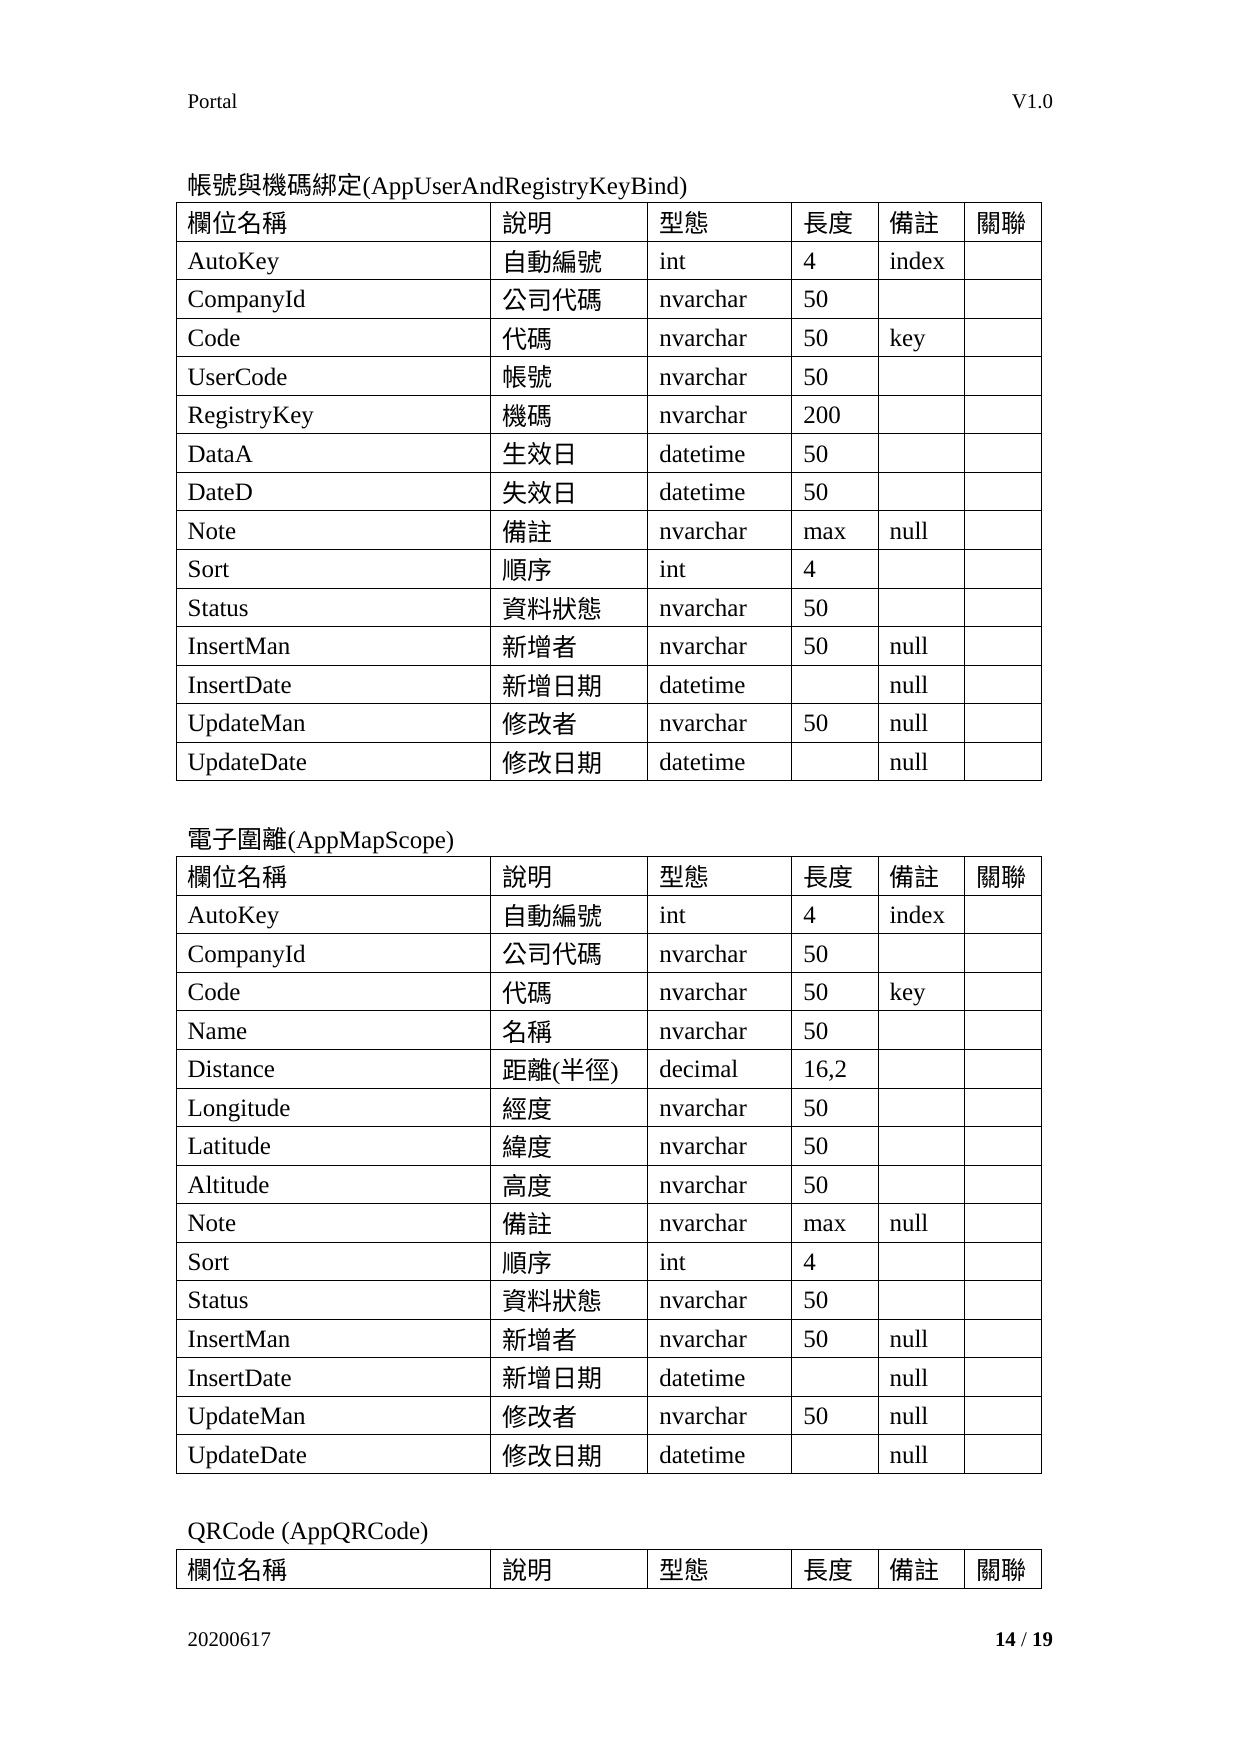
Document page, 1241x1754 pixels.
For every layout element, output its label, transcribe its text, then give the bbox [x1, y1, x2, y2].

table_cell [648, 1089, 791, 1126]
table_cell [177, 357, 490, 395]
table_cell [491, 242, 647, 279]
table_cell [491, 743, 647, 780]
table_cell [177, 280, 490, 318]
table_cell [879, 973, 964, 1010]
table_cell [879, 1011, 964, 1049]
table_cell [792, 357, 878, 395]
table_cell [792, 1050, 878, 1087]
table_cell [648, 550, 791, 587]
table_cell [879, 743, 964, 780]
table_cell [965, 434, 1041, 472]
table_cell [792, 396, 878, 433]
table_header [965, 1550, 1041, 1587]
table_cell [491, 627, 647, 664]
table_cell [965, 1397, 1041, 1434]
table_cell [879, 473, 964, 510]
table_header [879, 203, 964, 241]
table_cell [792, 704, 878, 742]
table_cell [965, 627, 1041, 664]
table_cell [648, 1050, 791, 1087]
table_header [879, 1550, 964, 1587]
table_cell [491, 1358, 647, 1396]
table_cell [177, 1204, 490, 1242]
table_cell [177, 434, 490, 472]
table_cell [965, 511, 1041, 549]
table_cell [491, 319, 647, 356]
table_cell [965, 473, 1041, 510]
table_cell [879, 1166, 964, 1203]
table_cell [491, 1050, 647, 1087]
text 帳號與機碼綁定(AppUserAndRegistryKeyBind) [187, 164, 1053, 202]
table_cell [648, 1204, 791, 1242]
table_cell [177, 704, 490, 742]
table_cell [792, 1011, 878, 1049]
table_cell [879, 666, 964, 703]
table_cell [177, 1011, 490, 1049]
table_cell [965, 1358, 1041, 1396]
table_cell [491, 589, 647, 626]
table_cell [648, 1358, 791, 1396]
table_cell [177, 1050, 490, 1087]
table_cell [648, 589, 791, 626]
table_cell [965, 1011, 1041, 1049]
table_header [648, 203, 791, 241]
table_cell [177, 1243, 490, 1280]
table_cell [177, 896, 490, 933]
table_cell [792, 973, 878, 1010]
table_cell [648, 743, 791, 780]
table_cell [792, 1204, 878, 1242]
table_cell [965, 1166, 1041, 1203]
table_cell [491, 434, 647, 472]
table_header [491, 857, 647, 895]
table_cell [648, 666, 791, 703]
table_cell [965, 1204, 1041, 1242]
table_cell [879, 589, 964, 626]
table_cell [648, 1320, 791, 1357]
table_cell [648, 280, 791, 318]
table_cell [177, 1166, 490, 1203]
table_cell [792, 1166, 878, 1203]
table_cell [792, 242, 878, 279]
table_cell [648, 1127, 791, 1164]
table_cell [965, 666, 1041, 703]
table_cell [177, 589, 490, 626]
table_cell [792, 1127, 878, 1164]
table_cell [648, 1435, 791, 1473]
text QRCode (AppQRCode) [187, 1511, 1053, 1549]
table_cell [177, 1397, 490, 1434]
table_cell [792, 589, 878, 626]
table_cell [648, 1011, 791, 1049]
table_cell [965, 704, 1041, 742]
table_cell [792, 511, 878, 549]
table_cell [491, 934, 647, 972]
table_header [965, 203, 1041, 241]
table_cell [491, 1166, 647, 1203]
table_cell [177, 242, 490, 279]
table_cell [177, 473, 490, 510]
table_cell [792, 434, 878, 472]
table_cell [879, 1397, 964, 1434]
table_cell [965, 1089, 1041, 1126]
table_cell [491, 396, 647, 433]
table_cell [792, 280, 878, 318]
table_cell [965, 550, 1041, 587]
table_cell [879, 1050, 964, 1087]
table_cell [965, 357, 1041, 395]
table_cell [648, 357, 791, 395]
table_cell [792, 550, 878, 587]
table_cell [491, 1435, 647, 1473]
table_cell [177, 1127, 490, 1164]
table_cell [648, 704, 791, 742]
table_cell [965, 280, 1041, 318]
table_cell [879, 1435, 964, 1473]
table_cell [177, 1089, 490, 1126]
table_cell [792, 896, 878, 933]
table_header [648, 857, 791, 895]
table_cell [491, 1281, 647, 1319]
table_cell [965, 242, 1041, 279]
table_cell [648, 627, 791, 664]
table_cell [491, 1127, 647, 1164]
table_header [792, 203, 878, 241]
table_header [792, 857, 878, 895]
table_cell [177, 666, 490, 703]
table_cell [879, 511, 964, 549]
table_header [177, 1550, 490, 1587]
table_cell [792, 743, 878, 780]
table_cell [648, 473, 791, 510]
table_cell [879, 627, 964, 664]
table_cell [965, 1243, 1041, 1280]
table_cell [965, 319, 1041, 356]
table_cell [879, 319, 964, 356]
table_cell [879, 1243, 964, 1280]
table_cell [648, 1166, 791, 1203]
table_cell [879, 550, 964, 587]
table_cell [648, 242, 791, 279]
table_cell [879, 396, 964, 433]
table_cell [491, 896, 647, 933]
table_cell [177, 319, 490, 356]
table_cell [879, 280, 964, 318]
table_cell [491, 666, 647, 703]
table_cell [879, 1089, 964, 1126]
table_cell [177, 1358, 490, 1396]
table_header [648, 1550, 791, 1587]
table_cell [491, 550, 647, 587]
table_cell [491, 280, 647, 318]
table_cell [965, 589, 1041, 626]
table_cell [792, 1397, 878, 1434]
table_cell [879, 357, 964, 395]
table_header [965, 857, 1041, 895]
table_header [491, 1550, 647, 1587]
text 電子圍離(AppMapScope) [187, 819, 1053, 856]
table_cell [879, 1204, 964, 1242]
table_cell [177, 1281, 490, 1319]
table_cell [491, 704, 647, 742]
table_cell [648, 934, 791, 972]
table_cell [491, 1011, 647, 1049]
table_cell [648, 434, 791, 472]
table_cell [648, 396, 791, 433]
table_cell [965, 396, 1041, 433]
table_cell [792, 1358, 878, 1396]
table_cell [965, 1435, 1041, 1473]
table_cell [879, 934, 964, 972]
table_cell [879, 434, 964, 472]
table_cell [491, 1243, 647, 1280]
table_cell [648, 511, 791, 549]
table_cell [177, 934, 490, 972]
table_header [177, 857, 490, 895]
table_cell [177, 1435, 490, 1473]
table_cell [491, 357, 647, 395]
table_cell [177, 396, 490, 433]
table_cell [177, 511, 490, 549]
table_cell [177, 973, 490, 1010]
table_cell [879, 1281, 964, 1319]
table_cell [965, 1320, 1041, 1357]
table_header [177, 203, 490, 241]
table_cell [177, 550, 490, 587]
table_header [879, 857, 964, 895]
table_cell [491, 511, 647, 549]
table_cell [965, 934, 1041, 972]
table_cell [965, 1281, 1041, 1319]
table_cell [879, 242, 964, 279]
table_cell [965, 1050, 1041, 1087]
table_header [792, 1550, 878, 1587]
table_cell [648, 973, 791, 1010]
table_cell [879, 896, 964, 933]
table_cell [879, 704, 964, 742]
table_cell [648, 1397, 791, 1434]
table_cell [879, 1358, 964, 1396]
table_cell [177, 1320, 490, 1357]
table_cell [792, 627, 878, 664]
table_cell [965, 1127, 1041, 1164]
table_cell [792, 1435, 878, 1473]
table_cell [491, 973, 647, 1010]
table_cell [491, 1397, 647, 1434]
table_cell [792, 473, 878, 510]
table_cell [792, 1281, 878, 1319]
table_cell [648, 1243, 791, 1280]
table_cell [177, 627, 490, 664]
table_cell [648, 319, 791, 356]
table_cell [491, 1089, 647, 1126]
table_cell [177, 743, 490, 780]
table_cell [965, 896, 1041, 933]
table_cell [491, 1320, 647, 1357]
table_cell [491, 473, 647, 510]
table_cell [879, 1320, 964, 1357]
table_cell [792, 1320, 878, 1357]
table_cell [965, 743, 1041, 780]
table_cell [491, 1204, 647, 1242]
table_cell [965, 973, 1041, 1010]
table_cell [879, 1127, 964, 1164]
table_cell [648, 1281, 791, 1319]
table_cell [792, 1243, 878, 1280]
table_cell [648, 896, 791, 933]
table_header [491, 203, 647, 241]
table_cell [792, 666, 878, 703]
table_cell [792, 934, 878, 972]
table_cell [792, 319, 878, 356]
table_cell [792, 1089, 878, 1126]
